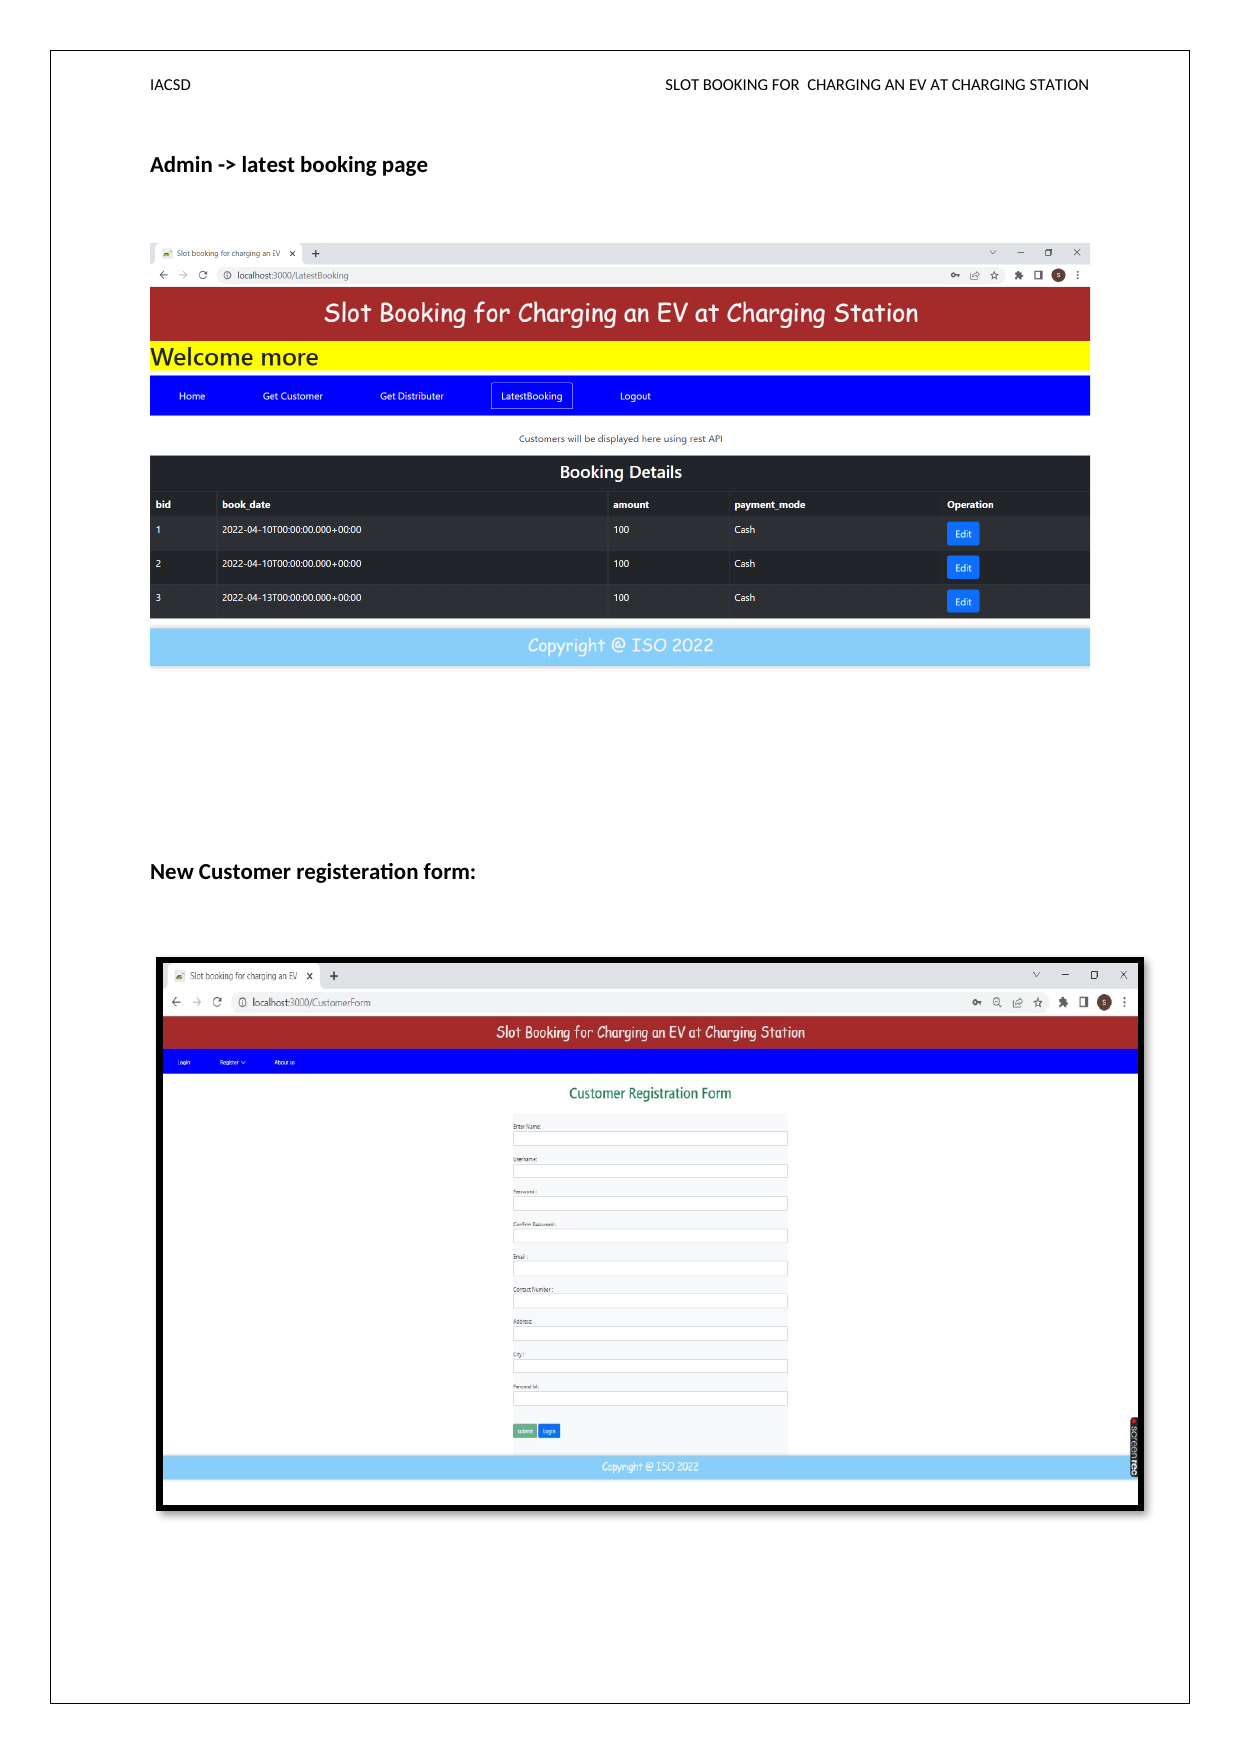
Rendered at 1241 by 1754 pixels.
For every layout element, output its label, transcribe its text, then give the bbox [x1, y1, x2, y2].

picture [163, 963, 1138, 1505]
text New Customer registeration form: [150, 857, 1090, 885]
picture [150, 243, 1091, 745]
text Admin -> latest booking page [150, 150, 1090, 178]
